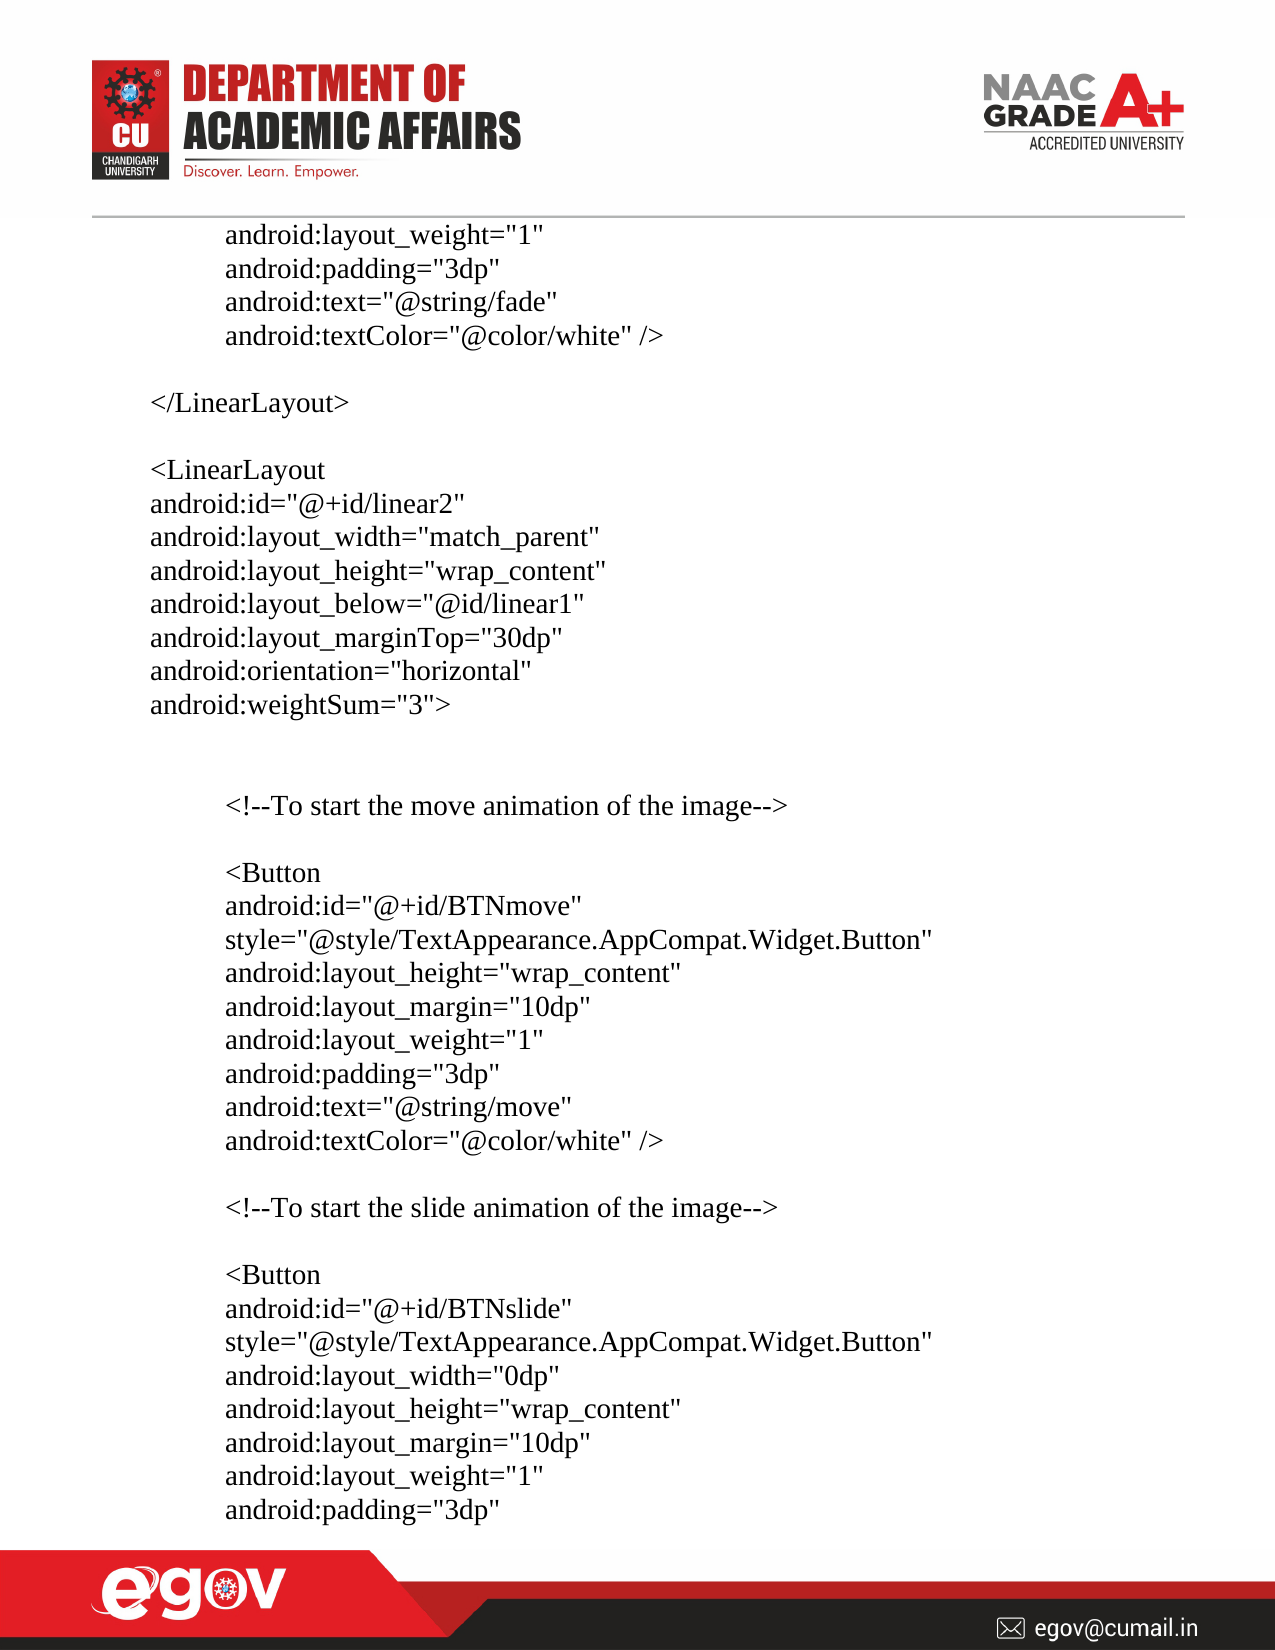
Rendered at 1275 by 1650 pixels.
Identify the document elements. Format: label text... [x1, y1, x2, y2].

text android:textColor="@color/white" /> [225, 318, 1200, 352]
text android:padding="3dp" [225, 1492, 1200, 1526]
text android:text="@string/fade" [225, 284, 1200, 318]
text android:layout_margin="10dp" [225, 1425, 1200, 1458]
text <Button [225, 855, 1200, 888]
text android:layout_width="match_parent" [150, 519, 1200, 553]
text <!--To start the move animation of the image--> [225, 788, 1200, 821]
text android:layout_width="0dp" [225, 1358, 1200, 1391]
text android:text="@string/move" [225, 1089, 1200, 1123]
text <!--To start the slide animation of the image--> [225, 1190, 1200, 1224]
text style="@style/TextAppearance.AppCompat.Widget.Button" [225, 922, 1200, 955]
text android:layout_weight="1" [225, 1022, 1200, 1056]
text android:layout_weight="1" [225, 217, 1200, 251]
text android:layout_height="wrap_content" [150, 553, 1200, 586]
text android:layout_weight="1" [225, 1458, 1200, 1492]
picture [0, 1549, 1275, 1650]
text android:id="@+id/BTNslide" [225, 1291, 1200, 1324]
text android:layout_height="wrap_content" [225, 1391, 1200, 1425]
text android:id="@+id/BTNmove" [225, 888, 1200, 922]
text <Button [225, 1257, 1200, 1291]
text android:padding="3dp" [225, 1056, 1200, 1089]
text android:layout_height="wrap_content" [225, 955, 1200, 989]
text style="@style/TextAppearance.AppCompat.Widget.Button" [225, 1324, 1200, 1358]
text android:layout_below="@id/linear1" [150, 586, 1200, 620]
text android:id="@+id/linear2" [150, 486, 1200, 519]
text <LinearLayout [150, 452, 1200, 486]
text </LinearLayout> [150, 385, 1200, 419]
text android:orientation="horizontal" [150, 653, 1200, 687]
text android:padding="3dp" [225, 251, 1200, 284]
text android:weightSum="3"> [150, 687, 1200, 721]
text android:layout_marginTop="30dp" [150, 620, 1200, 653]
text android:layout_margin="10dp" [225, 989, 1200, 1022]
picture [0, 0, 1275, 218]
text android:textColor="@color/white" /> [225, 1123, 1200, 1157]
